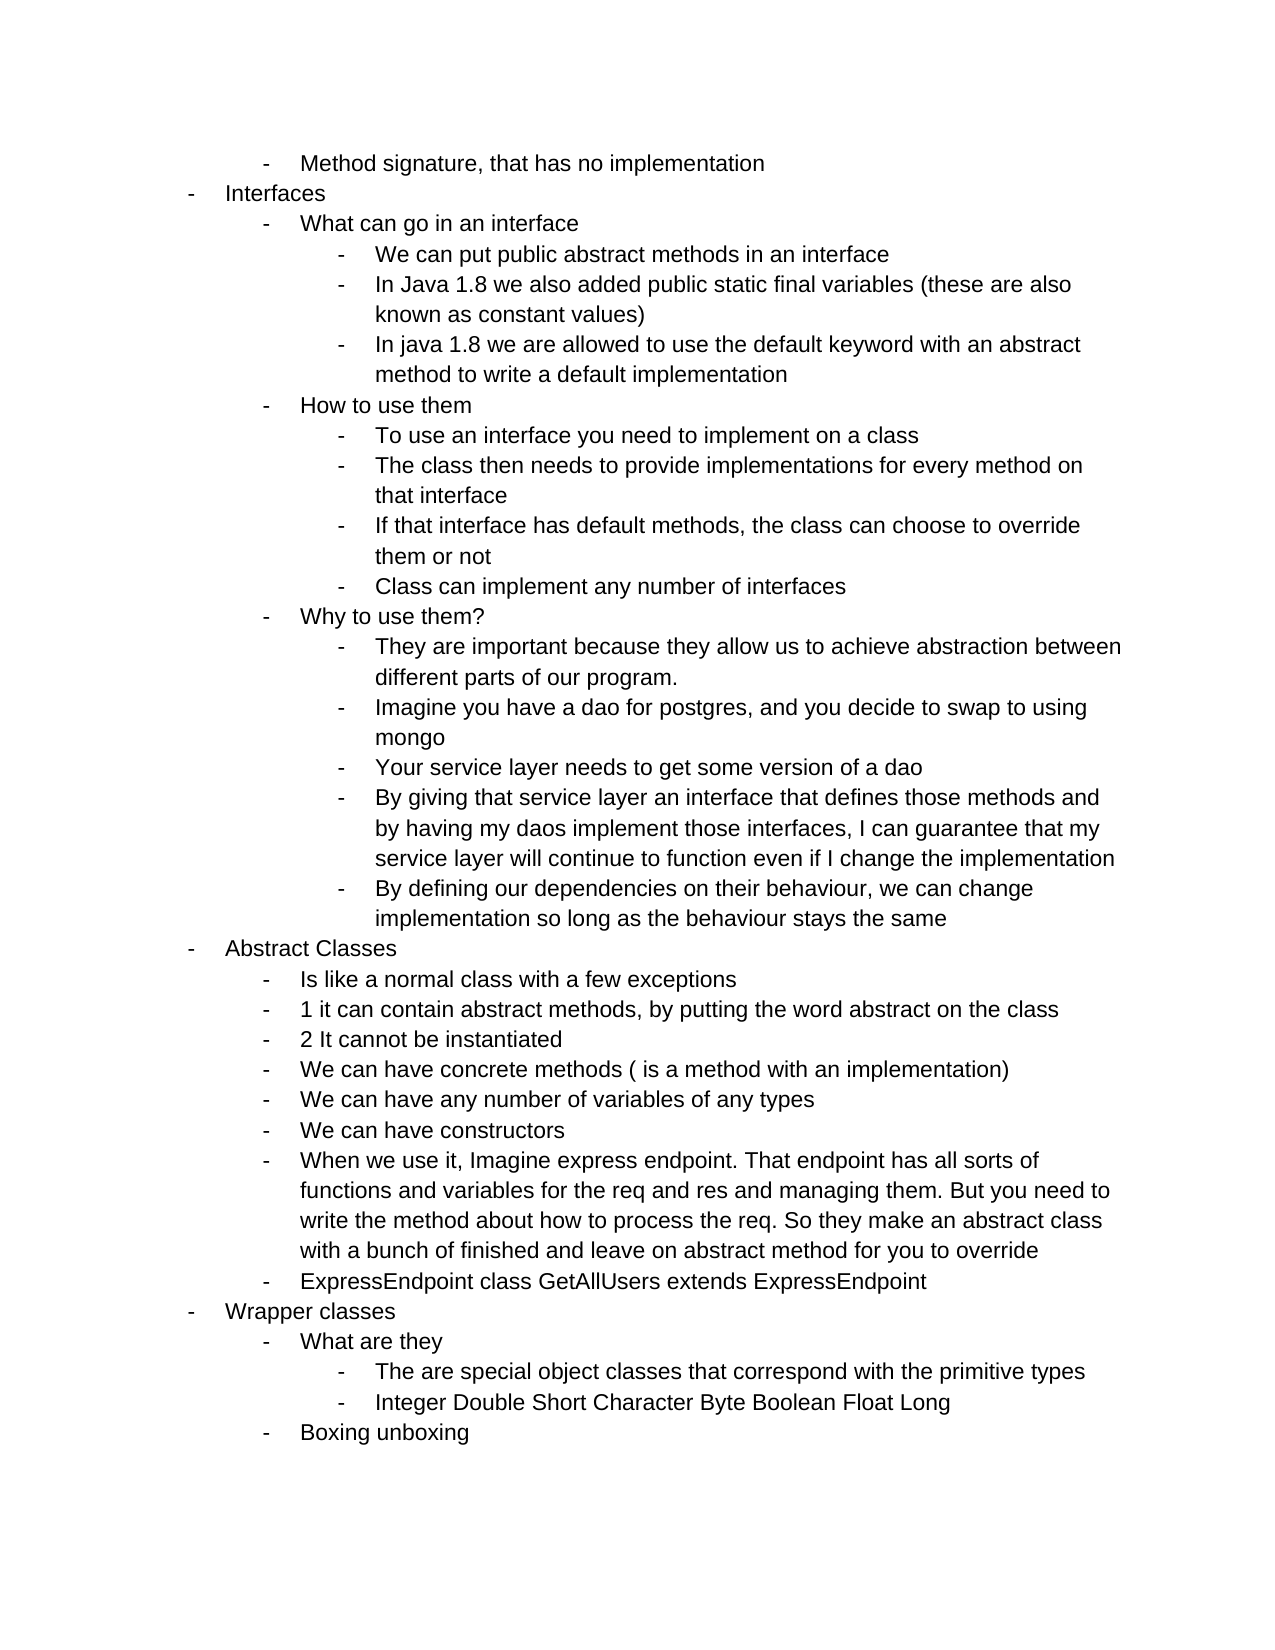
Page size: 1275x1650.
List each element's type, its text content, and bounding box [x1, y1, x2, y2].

list Wrapper classes [187, 1298, 1125, 1324]
list How to use them [262, 392, 1125, 418]
list Boxing unboxing [262, 1419, 1125, 1445]
list Is like a normal class with a few exceptions [262, 966, 1125, 992]
list We can have concrete methods ( is a method with an implementation) [262, 1056, 1125, 1083]
list 2 It cannot be instantiated [262, 1026, 1125, 1052]
list In java 1.8 we are allowed to use the default keyword with an abstract method to write a default implementation [337, 331, 1125, 388]
list Why to use them? [262, 603, 1125, 629]
list The class then needs to provide implementations for every method on that interface [337, 452, 1125, 509]
list When we use it, Imagine express endpoint. That endpoint has all sorts of functions and variables for the req and res and managing them. But you need to write the method about how to process the req. So they make an abstract class with a bunch of finished and leave on abstract method for you to override [262, 1147, 1125, 1264]
list To use an interface you need to implement on a class [337, 422, 1125, 448]
list We can put public abstract methods in an interface [337, 241, 1125, 267]
list What are they [262, 1328, 1125, 1354]
list We can have any number of variables of any types [262, 1086, 1125, 1113]
list What can go in an interface [262, 210, 1125, 237]
list By defining our dependencies on their behaviour, we can change implementation so long as the behaviour stays the same [337, 875, 1125, 932]
list If that interface has default methods, the class can choose to override them or not [337, 512, 1125, 569]
list The are special object classes that correspond with the primitive types [337, 1358, 1125, 1385]
list By giving that service layer an interface that defines those methods and by having my daos implement those interfaces, I can guarantee that my service layer will continue to function even if I change the implementation [337, 784, 1125, 871]
list In Java 1.8 we also added public static final variables (these are also known as constant values) [337, 271, 1125, 327]
list Integer Double Short Character Byte Boolean Float Long [337, 1388, 1125, 1415]
list They are important because they allow us to achieve abstraction between different parts of our program. [337, 633, 1125, 690]
list Interfaces [187, 180, 1125, 207]
list 1 it can contain abstract methods, by putting the word abstract on the class [262, 996, 1125, 1022]
list Class can implement any number of interfaces [337, 573, 1125, 599]
list Abstract Classes [187, 935, 1125, 962]
list Method signature, that has no implementation [262, 150, 1125, 176]
list Imagine you have a dao for postgres, and you decide to swap to using mongo [337, 694, 1125, 750]
list Your service layer needs to get some version of a dao [337, 754, 1125, 781]
list ExpressEndpoint class GetAllUsers extends ExpressEndpoint [262, 1268, 1125, 1294]
list We can have constructors [262, 1117, 1125, 1143]
